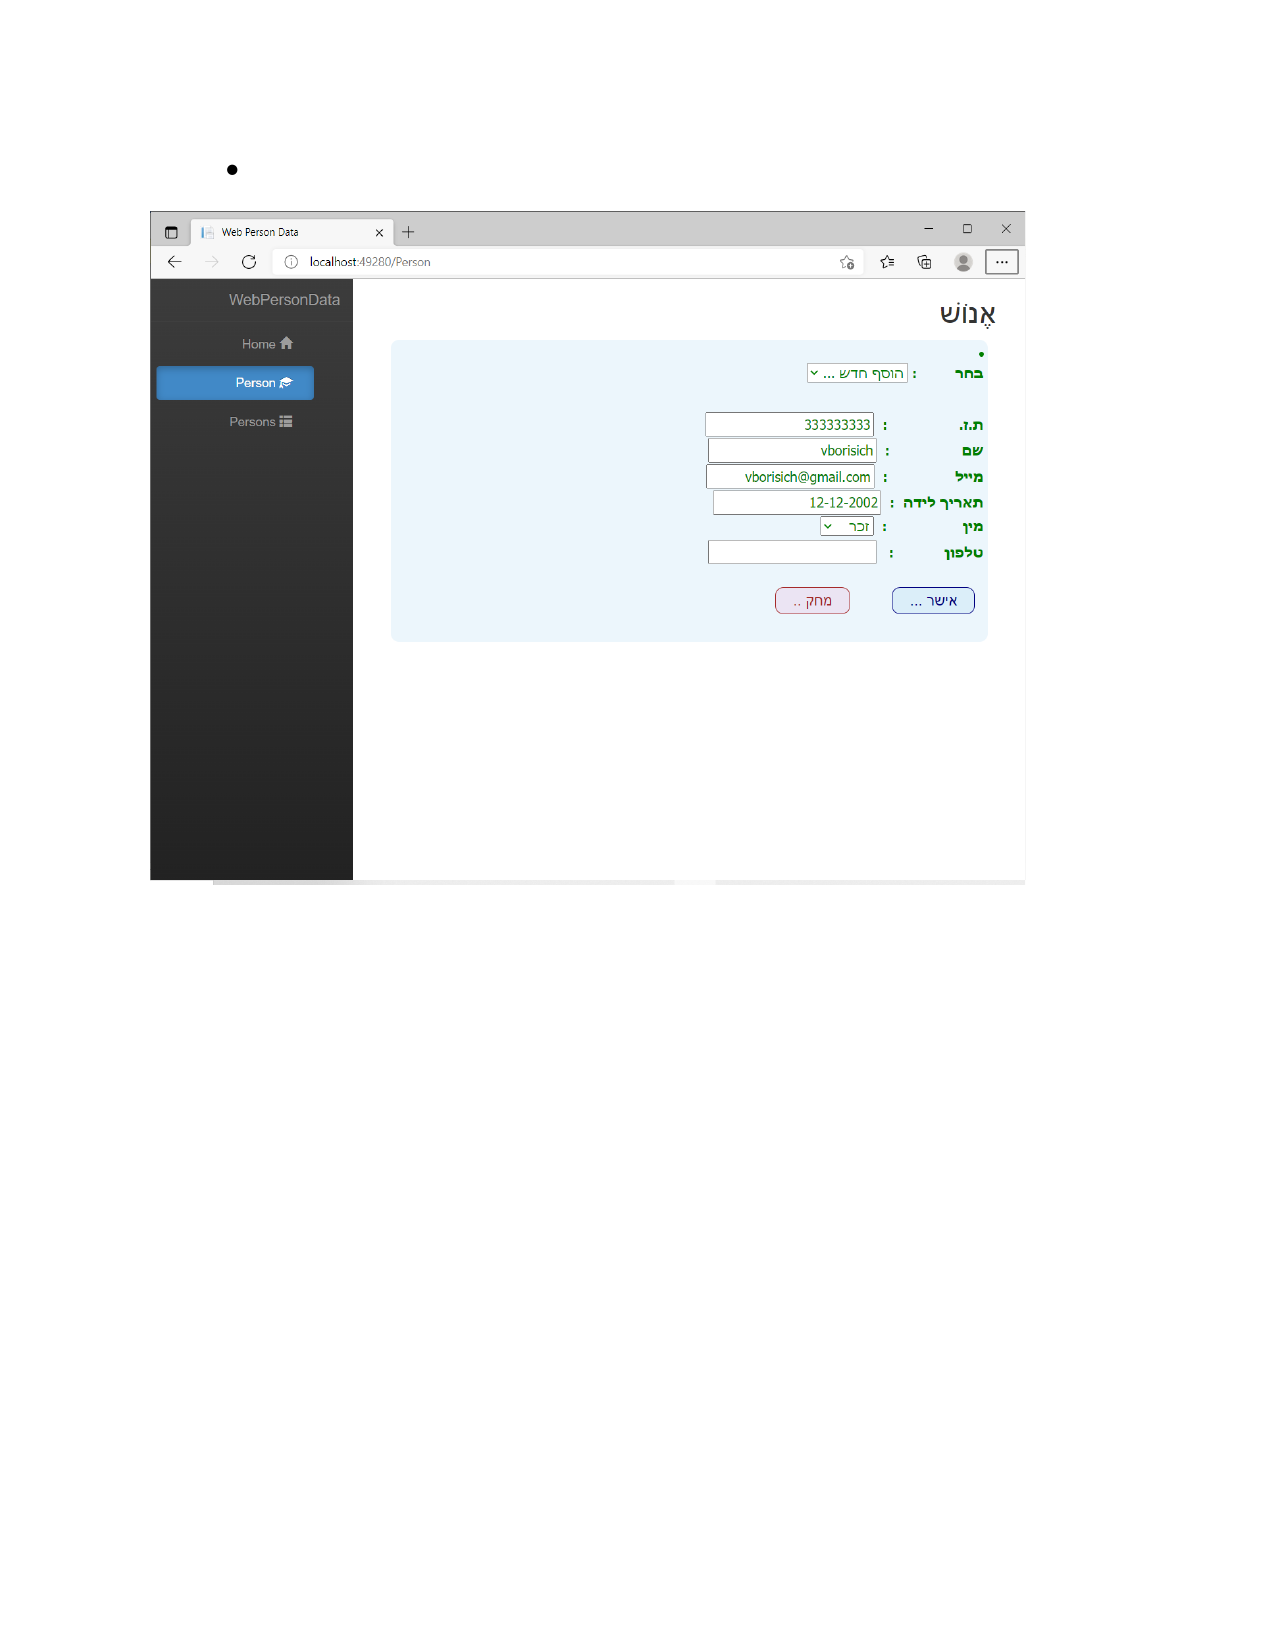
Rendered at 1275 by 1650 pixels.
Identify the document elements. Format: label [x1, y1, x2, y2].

picture [150, 211, 1026, 885]
